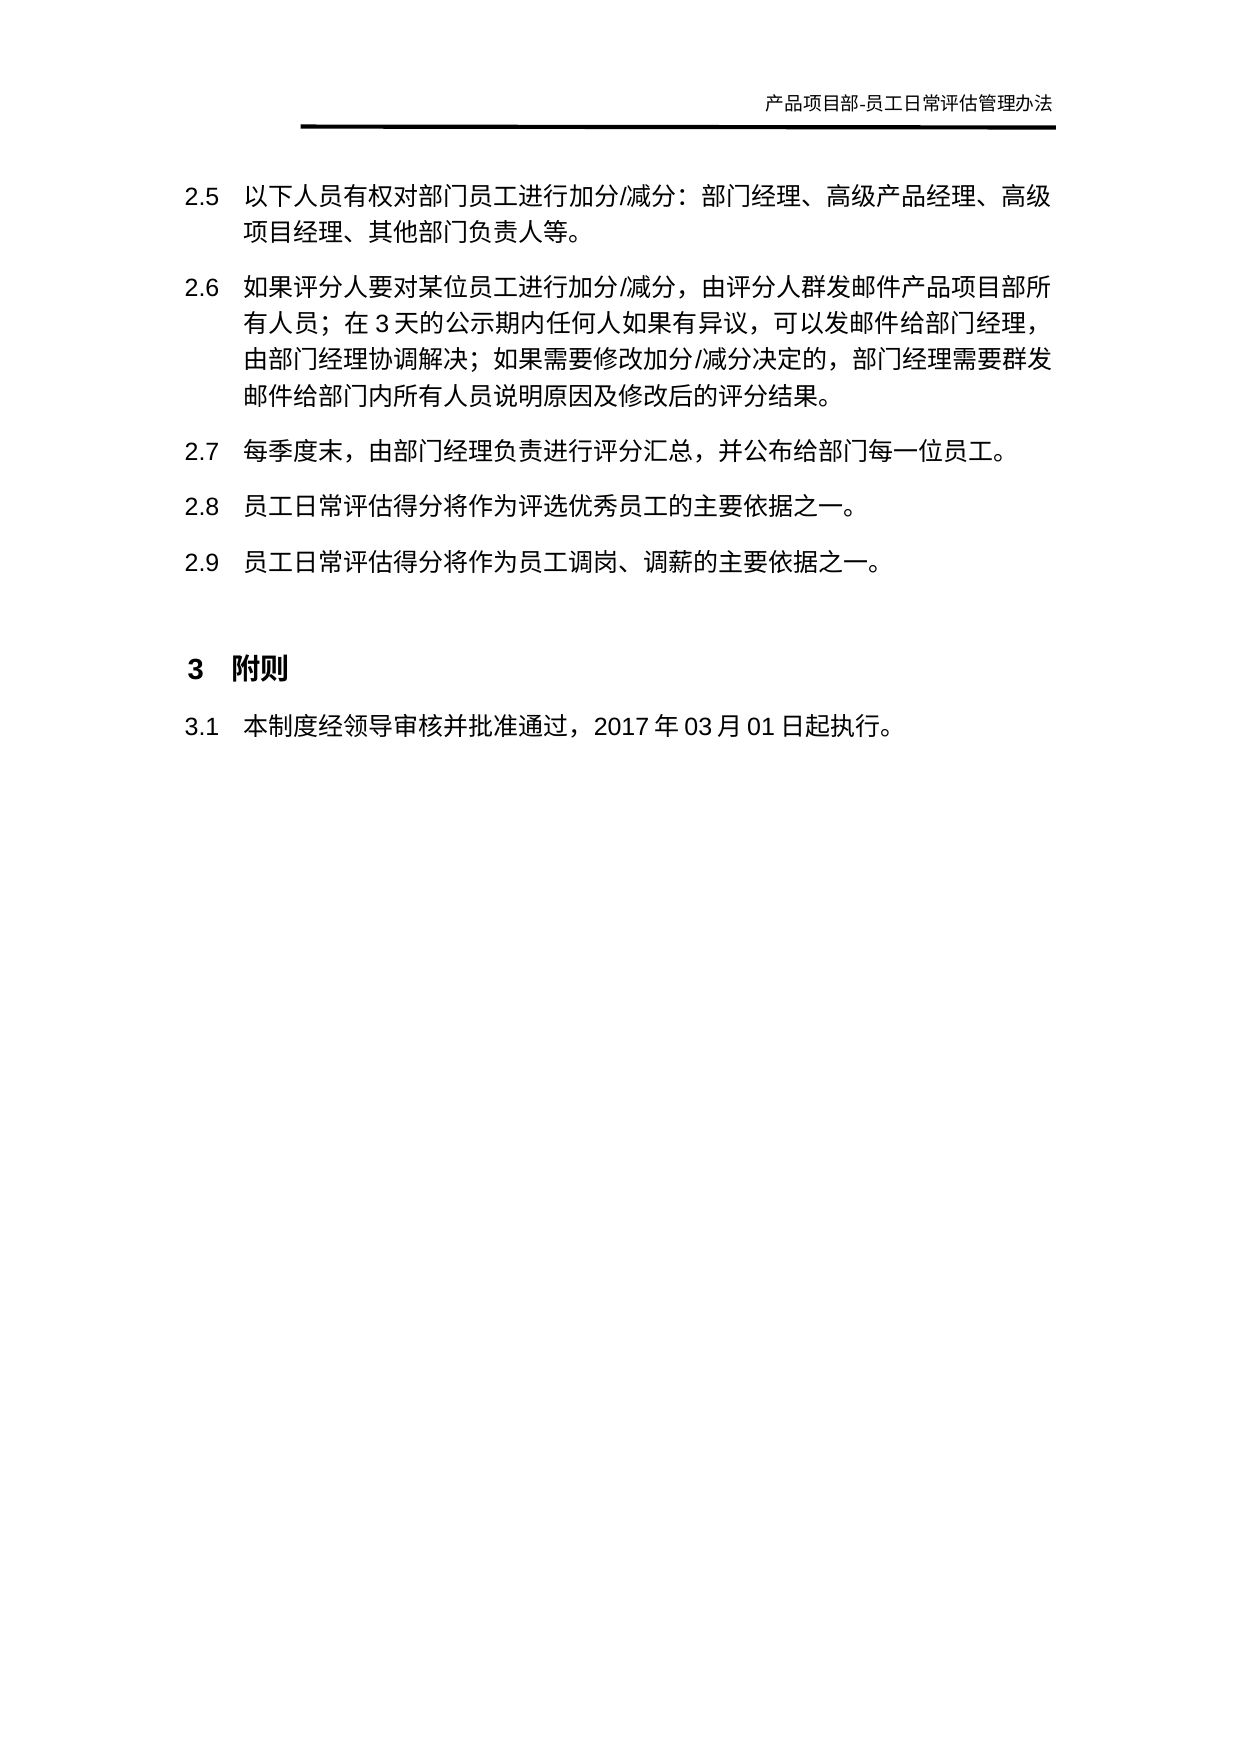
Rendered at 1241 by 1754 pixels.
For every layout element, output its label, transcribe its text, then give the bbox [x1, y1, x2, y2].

list 以下人员有权对部门员工进行加分/减分：部门经理、高级产品经理、高级项目经理、其他部门负责人等。 [184, 176, 1053, 248]
list 附则 [187, 645, 1053, 688]
list 本制度经领导审核并批准通过，2017年03月01日起执行。 [184, 707, 1053, 743]
list 如果评分人要对某位员工进行加分/减分，由评分人群发邮件产品项目部所有人员；在3天的公示期内任何人如果有异议，可以发邮件给部门经理，由部门经理协调解决；如果需要修改加分/减分决定的，部门经理需要群发邮件给部门内所有人员说明原因及修改后的评分结果。 [184, 267, 1053, 412]
list 每季度末，由部门经理负责进行评分汇总，并公布给部门每一位员工。 [184, 432, 1053, 468]
list 员工日常评估得分将作为员工调岗、调薪的主要依据之一。 [184, 542, 1053, 578]
list 员工日常评估得分将作为评选优秀员工的主要依据之一。 [184, 487, 1053, 523]
